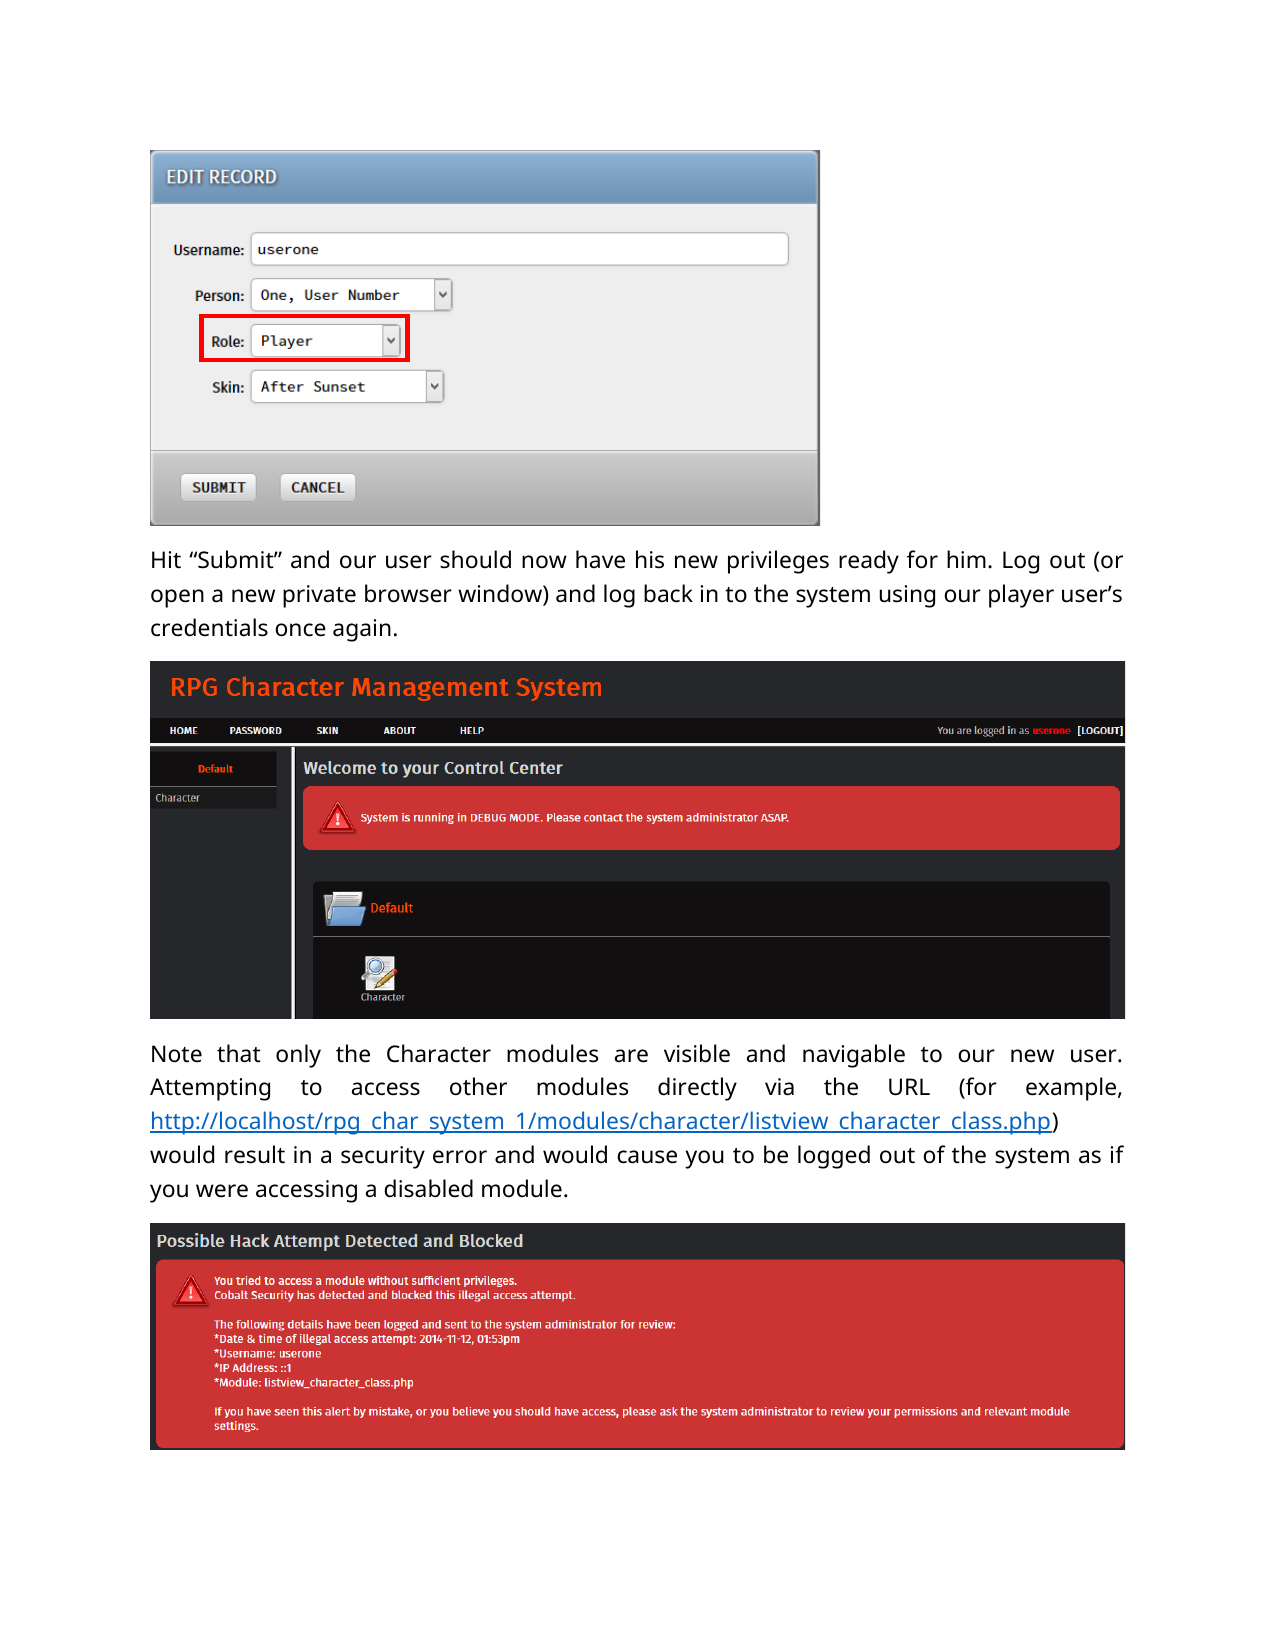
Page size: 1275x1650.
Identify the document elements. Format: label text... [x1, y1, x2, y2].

picture [150, 1223, 1125, 1450]
picture [150, 150, 821, 526]
picture [150, 661, 1125, 1019]
text Note that only the Character modules are visible and navigable to our new user. Attempting to access other modules directly via the URL (for example, http://localhost/rpg_char_system_1/modules/character/listview_character_class.php) would result in a security error and would cause you to be logged out of the system as if you were accessing a disabled module. [150, 1038, 1125, 1204]
text Hit “Submit” and our user should now have his new privileges ready for him. Log out (or open a new private browser window) and log back in to the system using our player user’s credentials once again. [150, 544, 1125, 643]
